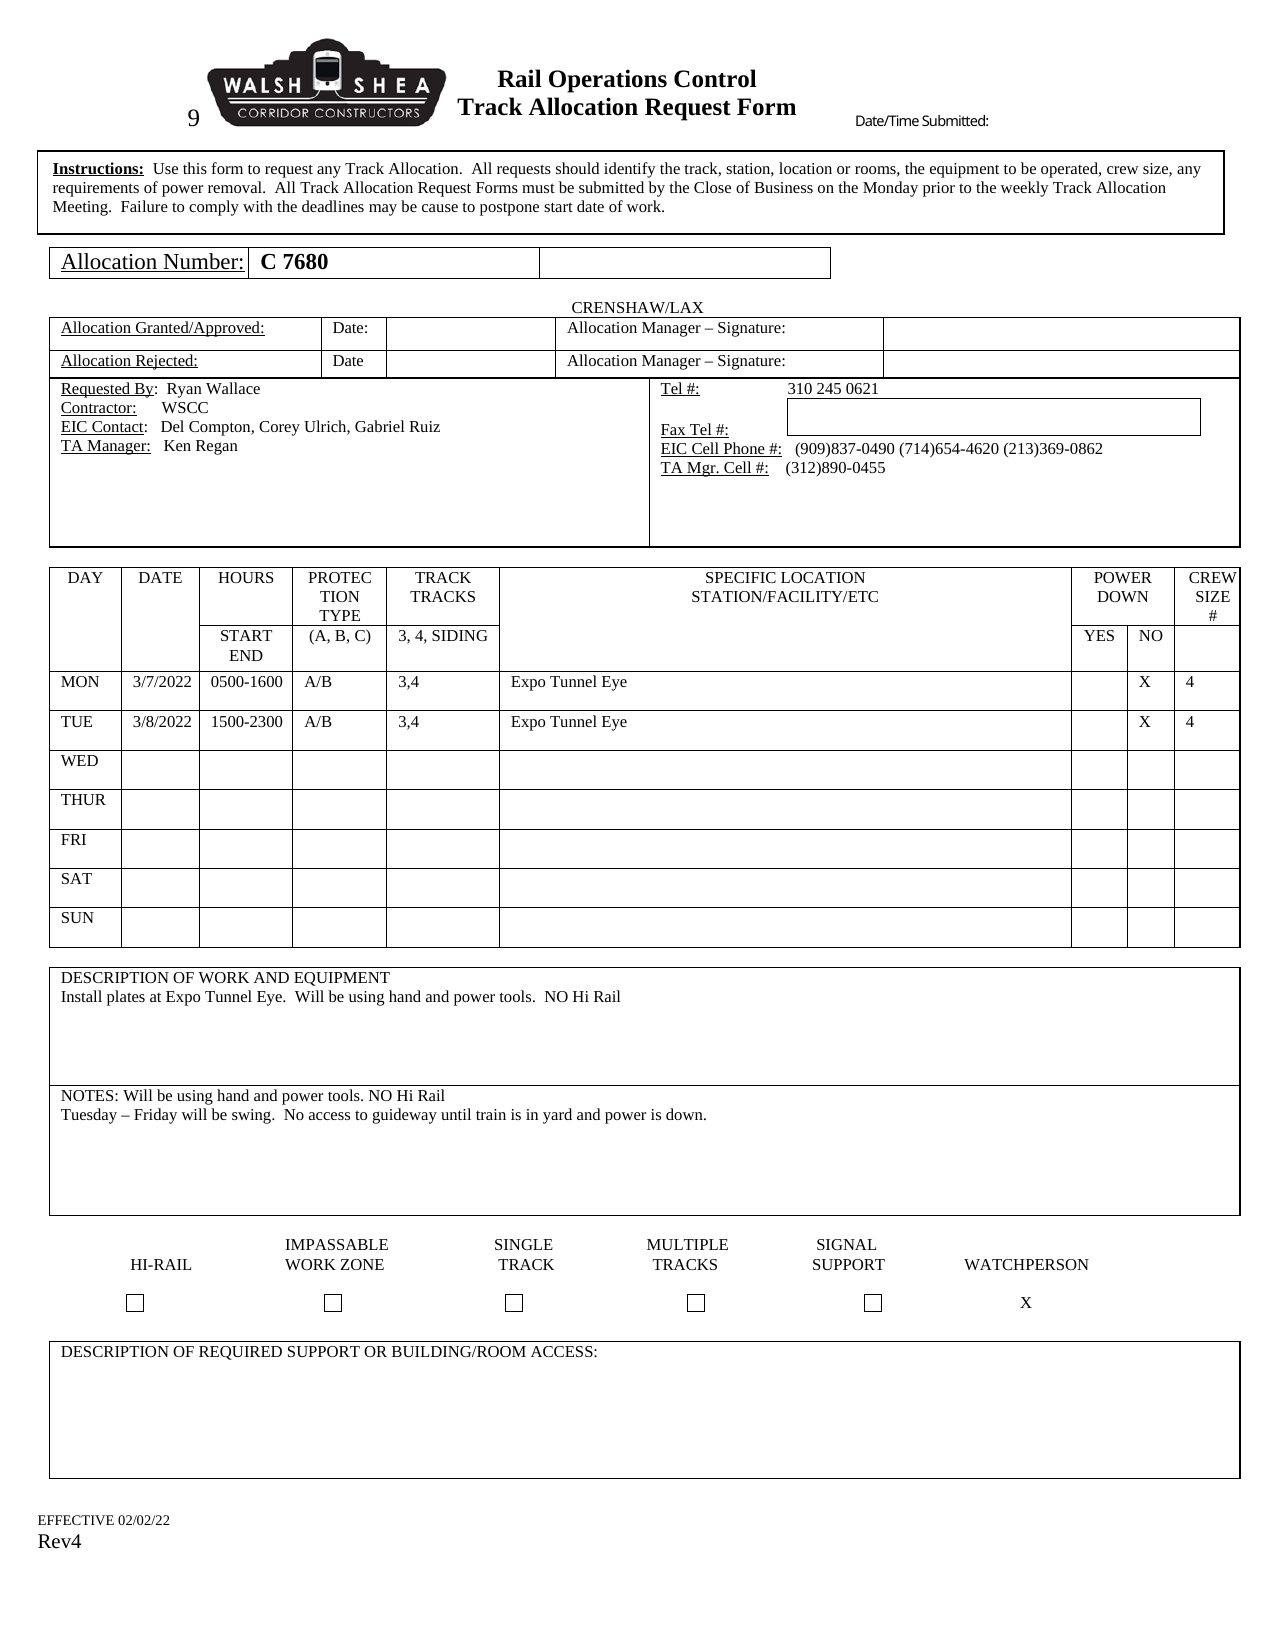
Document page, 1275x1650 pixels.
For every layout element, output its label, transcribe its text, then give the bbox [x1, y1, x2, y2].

table_cell 3, 4, SIDING [387, 626, 499, 671]
text 9 Date/Time Submitted: [187, 37, 1219, 132]
table_cell [1128, 869, 1174, 907]
table_cell 4 [1175, 672, 1239, 710]
table_cell [1175, 751, 1239, 789]
table_cell 0500-1600 [200, 672, 292, 710]
table_header DATE [122, 568, 199, 671]
table_cell Expo Tunnel Eye [500, 711, 1071, 750]
table_cell X [1128, 711, 1174, 750]
table_cell Date [322, 351, 386, 377]
table_cell [884, 351, 1239, 377]
table_cell (A, B, C) [293, 626, 386, 671]
table_cell Expo Tunnel Eye [500, 672, 1071, 710]
table_cell [1128, 751, 1174, 789]
table_header DAY [50, 568, 121, 671]
table_cell YES [1072, 626, 1127, 671]
table_cell NO [1128, 626, 1174, 671]
table_header SIGNAL SUPPORT WATCHPERSON [761, 1235, 1110, 1293]
table_cell [1128, 830, 1174, 868]
table_header [387, 318, 555, 349]
table_header Allocation Manager – Signature: [556, 318, 883, 349]
table_cell [1072, 908, 1127, 947]
table_cell [387, 351, 555, 377]
table_header HI-RAIL [49, 1235, 274, 1293]
table_cell [387, 869, 499, 907]
table_header CREW SIZE # [1175, 568, 1239, 625]
table_header POWER DOWN [1072, 568, 1174, 625]
table_cell TUE [50, 711, 121, 750]
table_cell [200, 751, 292, 789]
table_cell [1175, 869, 1239, 907]
table_cell [1175, 830, 1239, 868]
table_cell [1072, 869, 1127, 907]
table_cell [1072, 830, 1127, 868]
table_cell [1175, 626, 1239, 671]
table_cell [387, 830, 499, 868]
table_cell [500, 790, 1071, 828]
table_cell 3/8/2022 [122, 711, 199, 750]
text Rev4 [37, 1529, 1256, 1553]
table_cell [200, 830, 292, 868]
table_cell WED [50, 751, 121, 789]
table_cell SAT [50, 869, 121, 907]
table_cell [122, 790, 199, 828]
table_cell [1072, 751, 1127, 789]
table_header Allocation Number: [50, 248, 248, 277]
table_cell [1072, 790, 1127, 828]
text X [37, 1293, 1256, 1312]
table_cell [293, 908, 386, 947]
table_cell 4 [1175, 711, 1239, 750]
table_cell 3,4 [387, 672, 499, 710]
table_header SINGLE TRACK [462, 1235, 602, 1293]
table_header SPECIFIC LOCATION STATION/FACILITY/ETC [500, 568, 1071, 671]
table_cell [293, 830, 386, 868]
table_header TRACK TRACKS [387, 568, 499, 625]
table_cell [1128, 790, 1174, 828]
table_cell [200, 790, 292, 828]
table_header DESCRIPTION OF REQUIRED SUPPORT OR BUILDING/ROOM ACCESS: [50, 1342, 1239, 1478]
table_cell FRI [50, 830, 121, 868]
table_cell [387, 751, 499, 789]
table_cell [1128, 908, 1174, 947]
text CRENSHAW/LAX [19, 298, 1256, 317]
table_header Date: [322, 318, 386, 349]
table_header DESCRIPTION OF WORK AND EQUIPMENT Install plates at Expo Tunnel Eye. Will be using hand and power tools. NO Hi Rail [50, 968, 1239, 1085]
table_header PROTECTION TYPE [293, 568, 386, 625]
table_cell 3,4 [387, 711, 499, 750]
table_cell [1175, 790, 1239, 828]
table_cell [293, 751, 386, 789]
table_cell [200, 908, 292, 947]
table_cell [293, 790, 386, 828]
table_cell [387, 790, 499, 828]
table_cell [387, 908, 499, 947]
table_header Allocation Granted/Approved: [50, 318, 321, 349]
table_cell 3/7/2022 [122, 672, 199, 710]
table_cell [500, 869, 1071, 907]
text EFFECTIVE 02/02/22 [37, 1512, 1256, 1529]
table_header [540, 248, 830, 277]
table_header Requested By: Ryan Wallace Contractor: WSCC EIC Contact: Del Compton, Corey Ulrich, Gabriel Ruiz TA Manager: Ken Regan [50, 379, 649, 546]
picture [206, 37, 449, 127]
table_header Tel #: 310 245 0621 Fax Tel #: EIC Cell Phone #: (909)837-0490 (714)654-4620 (213)369-0862 TA Mgr. Cell #: (312)890-0455 [650, 379, 1239, 546]
table_header C 7680 [249, 248, 539, 277]
table_cell [1072, 672, 1127, 710]
table_cell [122, 908, 199, 947]
table_cell SUN [50, 908, 121, 947]
table_header IMPASSABLE WORK ZONE [274, 1235, 462, 1293]
table_cell X [1128, 672, 1174, 710]
table_cell [122, 830, 199, 868]
table_cell [500, 751, 1071, 789]
table_cell NOTES: Will be using hand and power tools. NO Hi Rail Tuesday – Friday will be swing. No access to guideway until train is in yard and power is down. [50, 1086, 1239, 1215]
table_cell THUR [50, 790, 121, 828]
table_header HOURS [200, 568, 292, 625]
table_cell A/B [293, 711, 386, 750]
table_header [884, 318, 1239, 349]
table_cell MON [50, 672, 121, 710]
table_cell START END [200, 626, 292, 671]
table_cell [500, 908, 1071, 947]
table_cell A/B [293, 672, 386, 710]
table_cell Allocation Manager – Signature: [556, 351, 883, 377]
table_cell [1072, 711, 1127, 750]
table_cell 1500-2300 [200, 711, 292, 750]
table_cell [200, 869, 292, 907]
table_header MULTIPLE TRACKS [602, 1235, 761, 1293]
table_cell Allocation Rejected: [50, 351, 321, 377]
table_cell [122, 869, 199, 907]
table_cell [1175, 908, 1239, 947]
table_cell [122, 751, 199, 789]
table_cell [500, 830, 1071, 868]
table_cell [293, 869, 386, 907]
